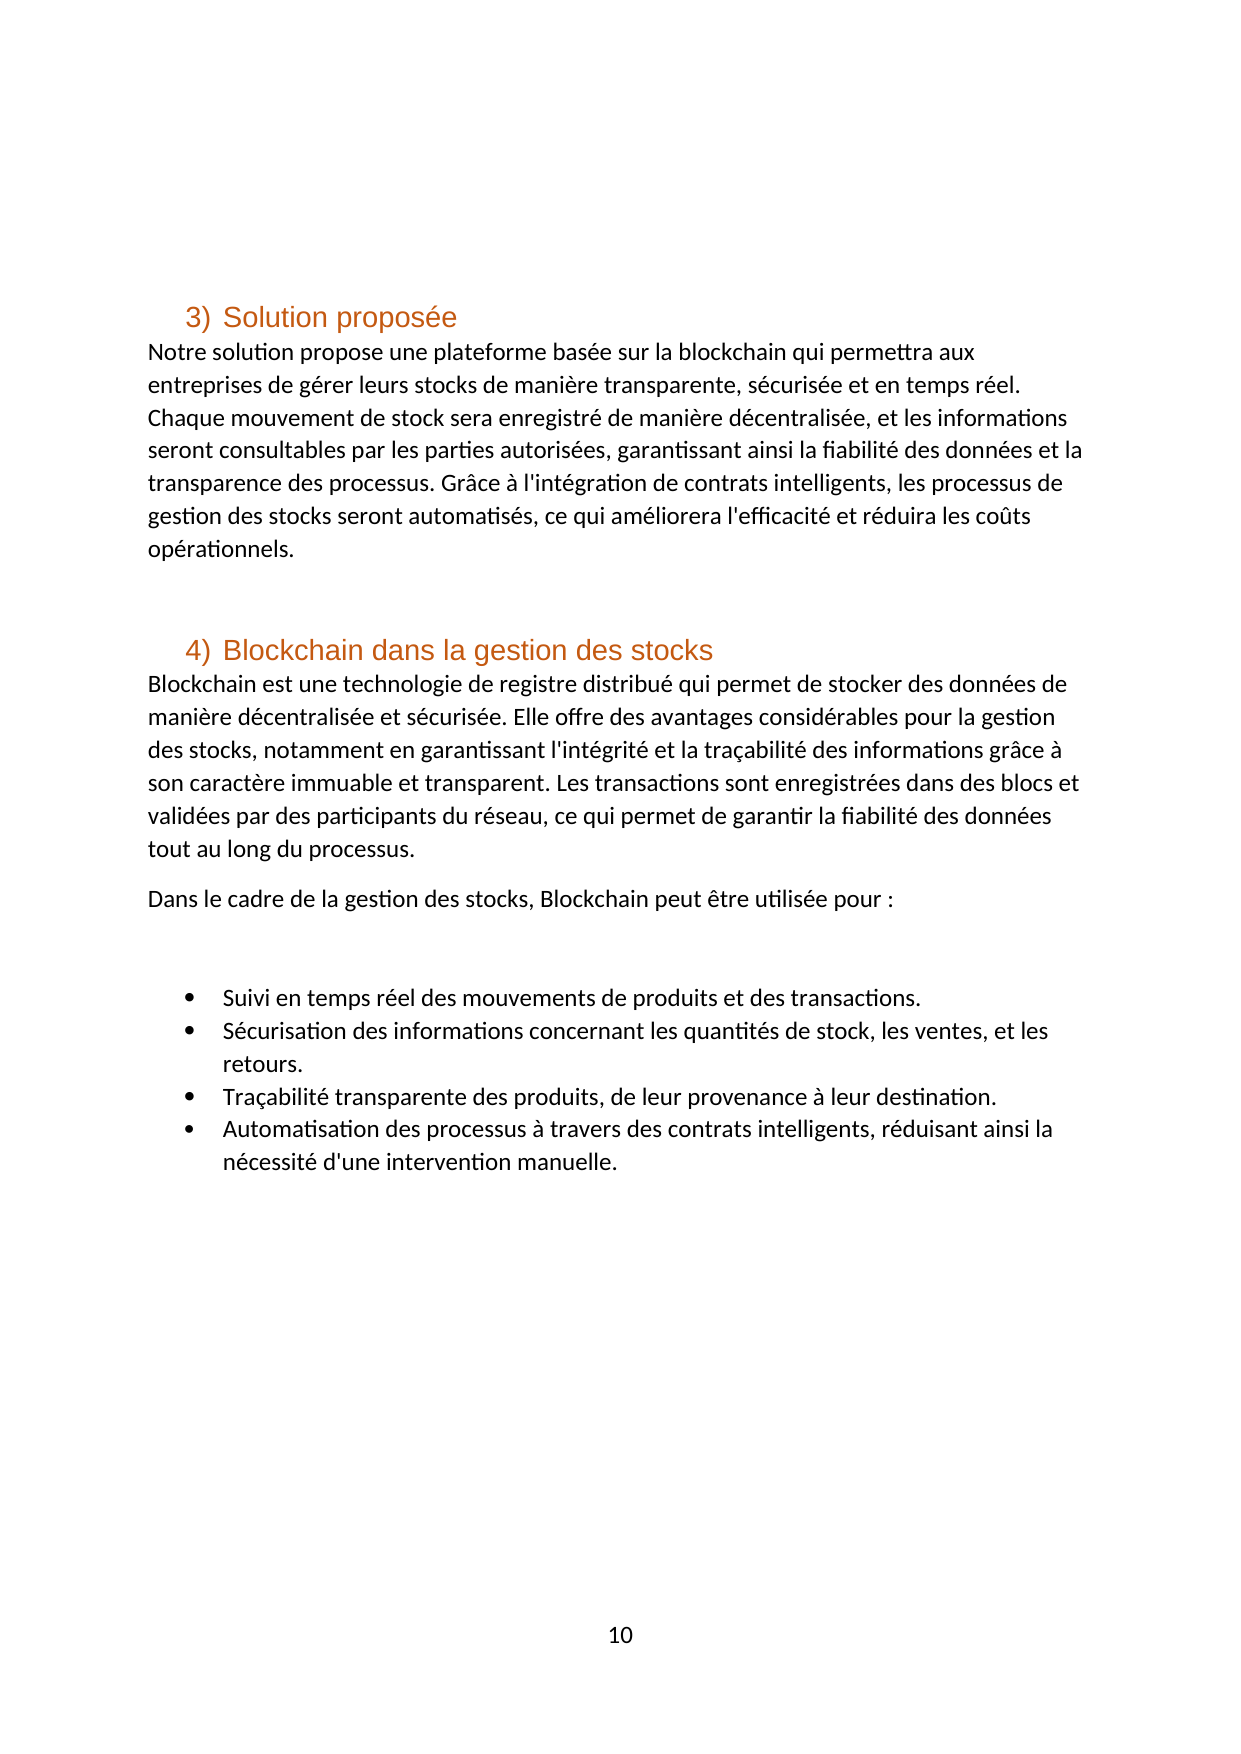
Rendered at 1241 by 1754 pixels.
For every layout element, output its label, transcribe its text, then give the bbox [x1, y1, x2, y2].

list Traçabilité transparente des produits, de leur provenance à leur destination. [185, 1081, 1093, 1111]
subtitle Solution proposée [185, 300, 1093, 333]
text Dans le cadre de la gestion des stocks, Blockchain peut être utilisée pour : [148, 883, 1093, 913]
text Blockchain est une technologie de registre distribué qui permet de stocker des données de manière décentralisée et sécurisée. Elle offre des avantages considérables pour la gestion des stocks, notamment en garantissant l'intégrité et la traçabilité des informations grâce à son caractère immuable et transparent. Les transactions sont enregistrées dans des blocs et validées par des participants du réseau, ce qui permet de garantir la fiabilité des données tout au long du processus. [148, 669, 1093, 864]
text Notre solution propose une plateforme basée sur la blockchain qui permettra aux entreprises de gérer leurs stocks de manière transparente, sécurisée et en temps réel. Chaque mouvement de stock sera enregistré de manière décentralisée, et les informations seront consultables par les parties autorisées, garantissant ainsi la fiabilité des données et la transparence des processus. Grâce à l'intégration de contrats intelligents, les processus de gestion des stocks seront automatisés, ce qui améliorera l'efficacité et réduira les coûts opérationnels. [148, 336, 1093, 564]
subtitle Blockchain dans la gestion des stocks [185, 632, 1093, 666]
list Automatisation des processus à travers des contrats intelligents, réduisant ainsi la nécessité d'une intervention manuelle. [185, 1114, 1093, 1177]
list Suivi en temps réel des mouvements de produits et des transactions. [185, 982, 1093, 1012]
list Sécurisation des informations concernant les quantités de stock, les ventes, et les retours. [185, 1015, 1093, 1078]
